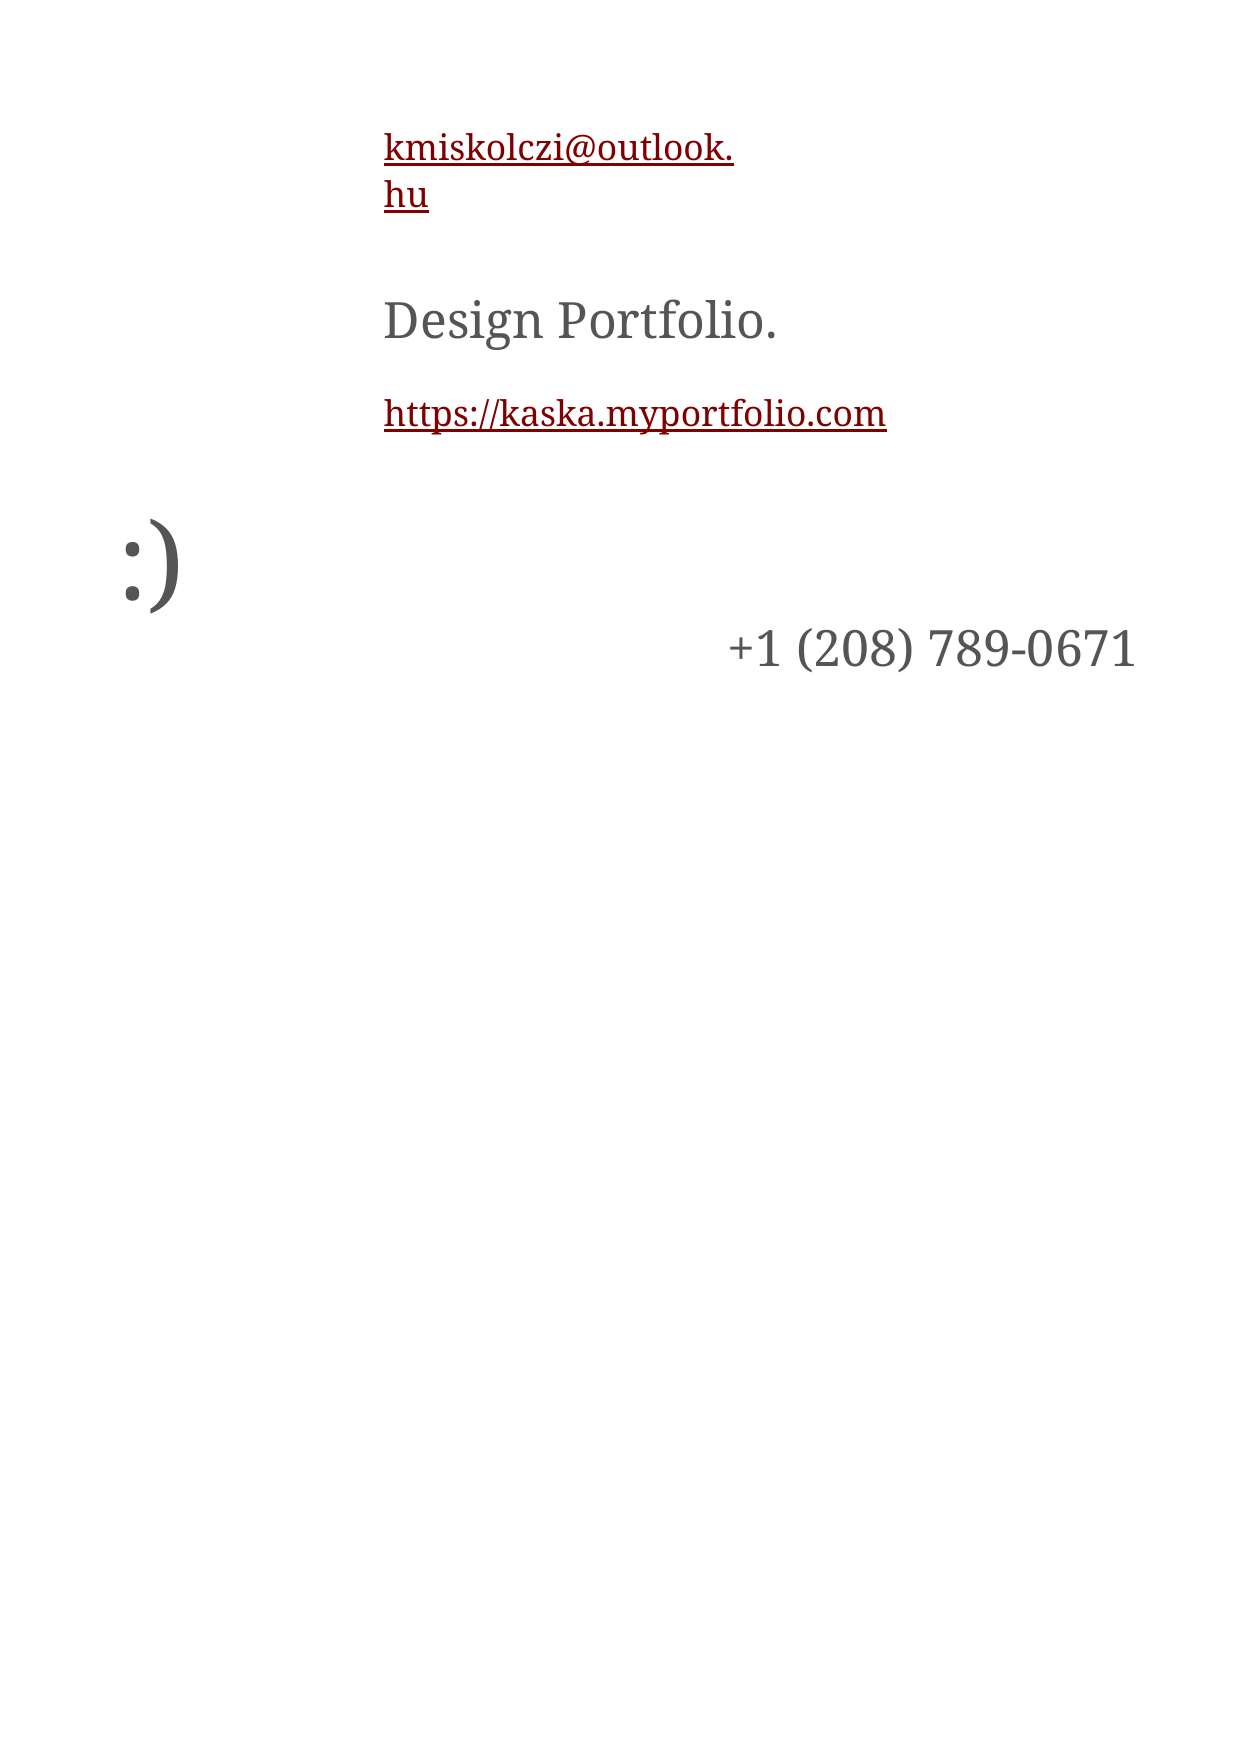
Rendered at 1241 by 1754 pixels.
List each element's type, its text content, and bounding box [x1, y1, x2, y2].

subtitle Design Portfolio. [384, 285, 1240, 353]
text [384, 123, 754, 217]
text :) [117, 506, 1240, 624]
text https://kaska.myportfolio.com [384, 388, 1240, 437]
subtitle +1 (208) 789-0671 [727, 624, 1240, 677]
